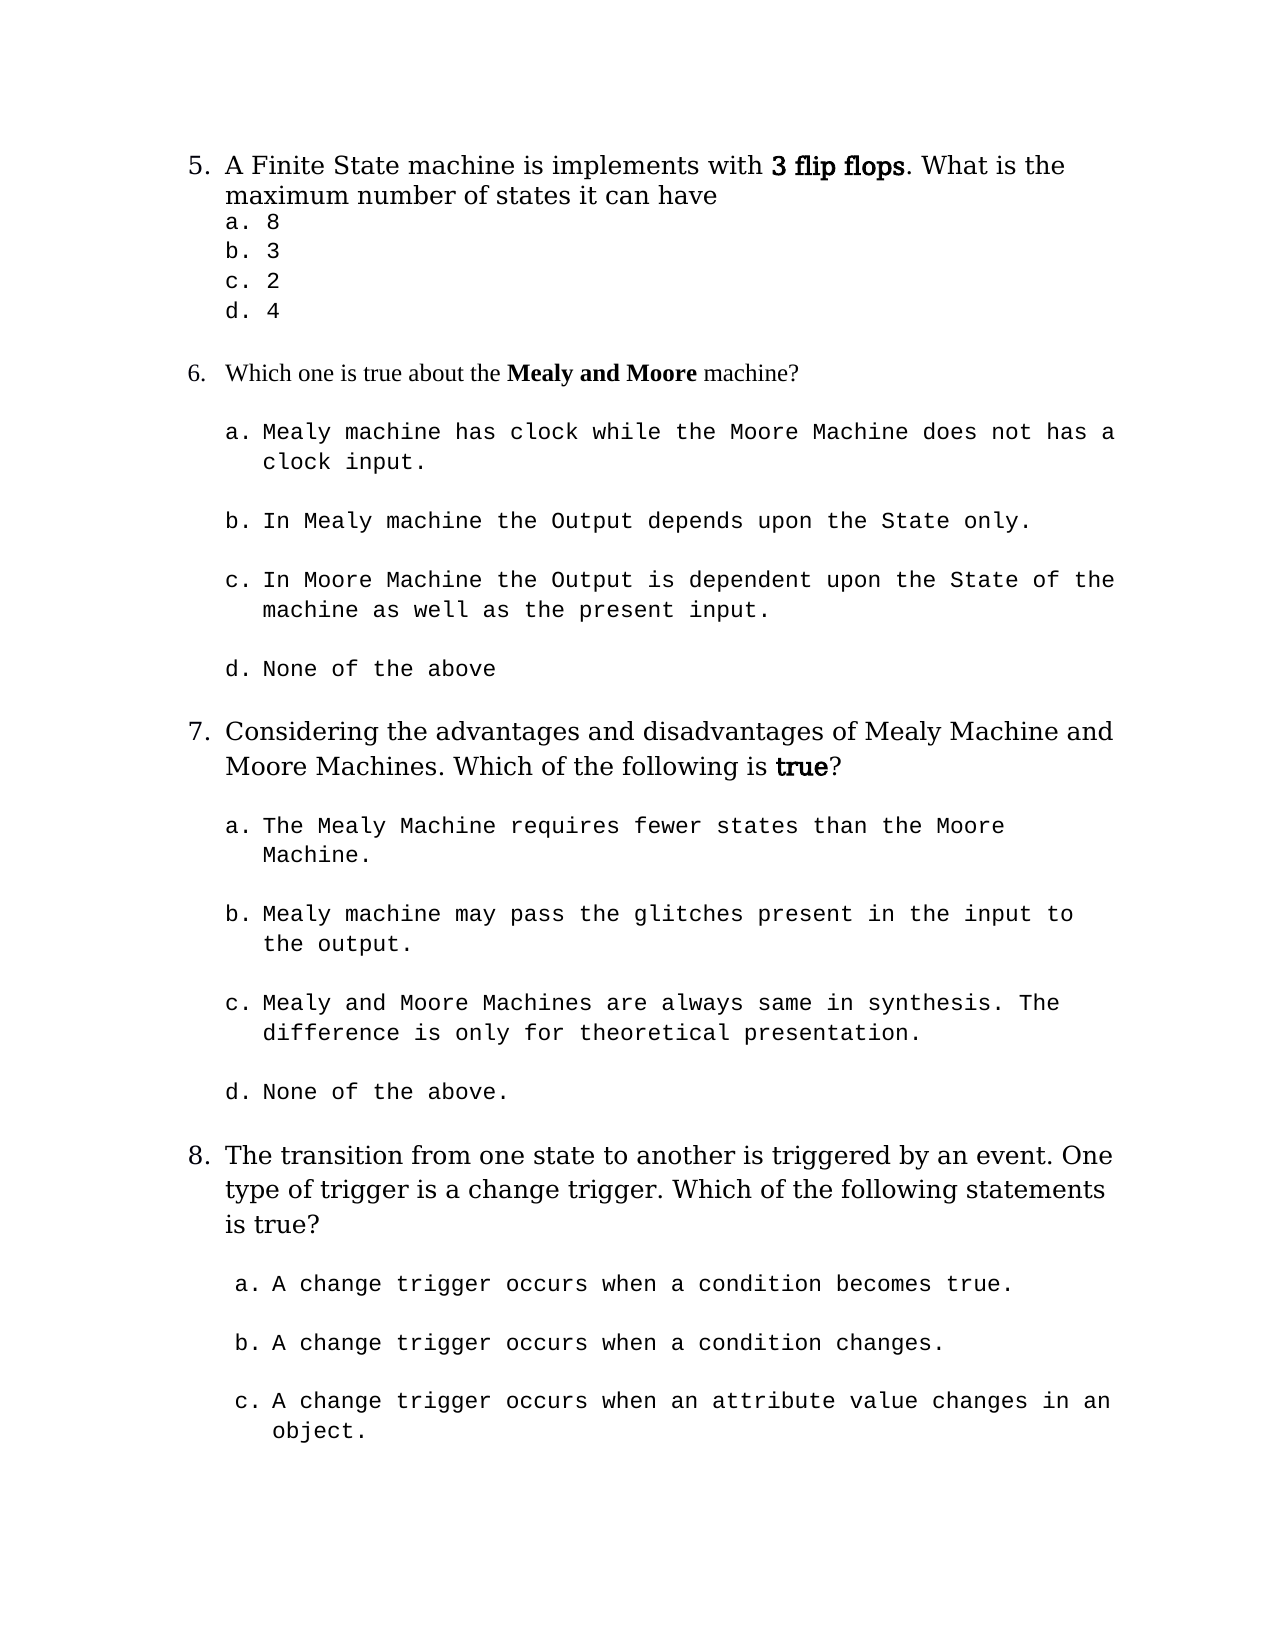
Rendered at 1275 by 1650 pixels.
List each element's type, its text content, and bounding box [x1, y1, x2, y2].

list Mealy machine has clock while the Moore Machine does not has a clock input. [225, 421, 1125, 476]
list In Moore Machine the Output is dependent upon the State of the machine as well as the present input. [225, 568, 1125, 624]
list A Finite State machine is implements with 3 flip flops. What is the maximum number of states it can have [187, 150, 1125, 210]
list A change trigger occurs when a condition changes. [234, 1331, 1125, 1357]
list The transition from one state to another is triggered by an event. One type of trigger is a change trigger. Which of the following statements is true? [187, 1139, 1125, 1238]
list Which one is true about the Mealy and Moore machine? [187, 358, 1125, 387]
list Considering the advantages and disadvantages of Mealy Machine and Moore Machines. Which of the following is true? [187, 716, 1125, 780]
list The Mealy Machine requires fewer states than the Moore Machine. [225, 814, 1125, 870]
list None of the above. [225, 1080, 1125, 1106]
list Mealy machine may pass the glitches present in the input to the output. [225, 903, 1125, 958]
list A change trigger occurs when a condition becomes true. [234, 1272, 1125, 1298]
list In Mealy machine the Output depends upon the State only. [225, 509, 1125, 535]
list Mealy and Moore Machines are always same in synthesis. The difference is only for theoretical presentation. [225, 992, 1125, 1047]
list None of the above [225, 657, 1125, 683]
list A change trigger occurs when an attribute value changes in an object. [234, 1390, 1125, 1446]
text a. 8 b. 3 c. 2 d. 4 [225, 210, 1125, 325]
